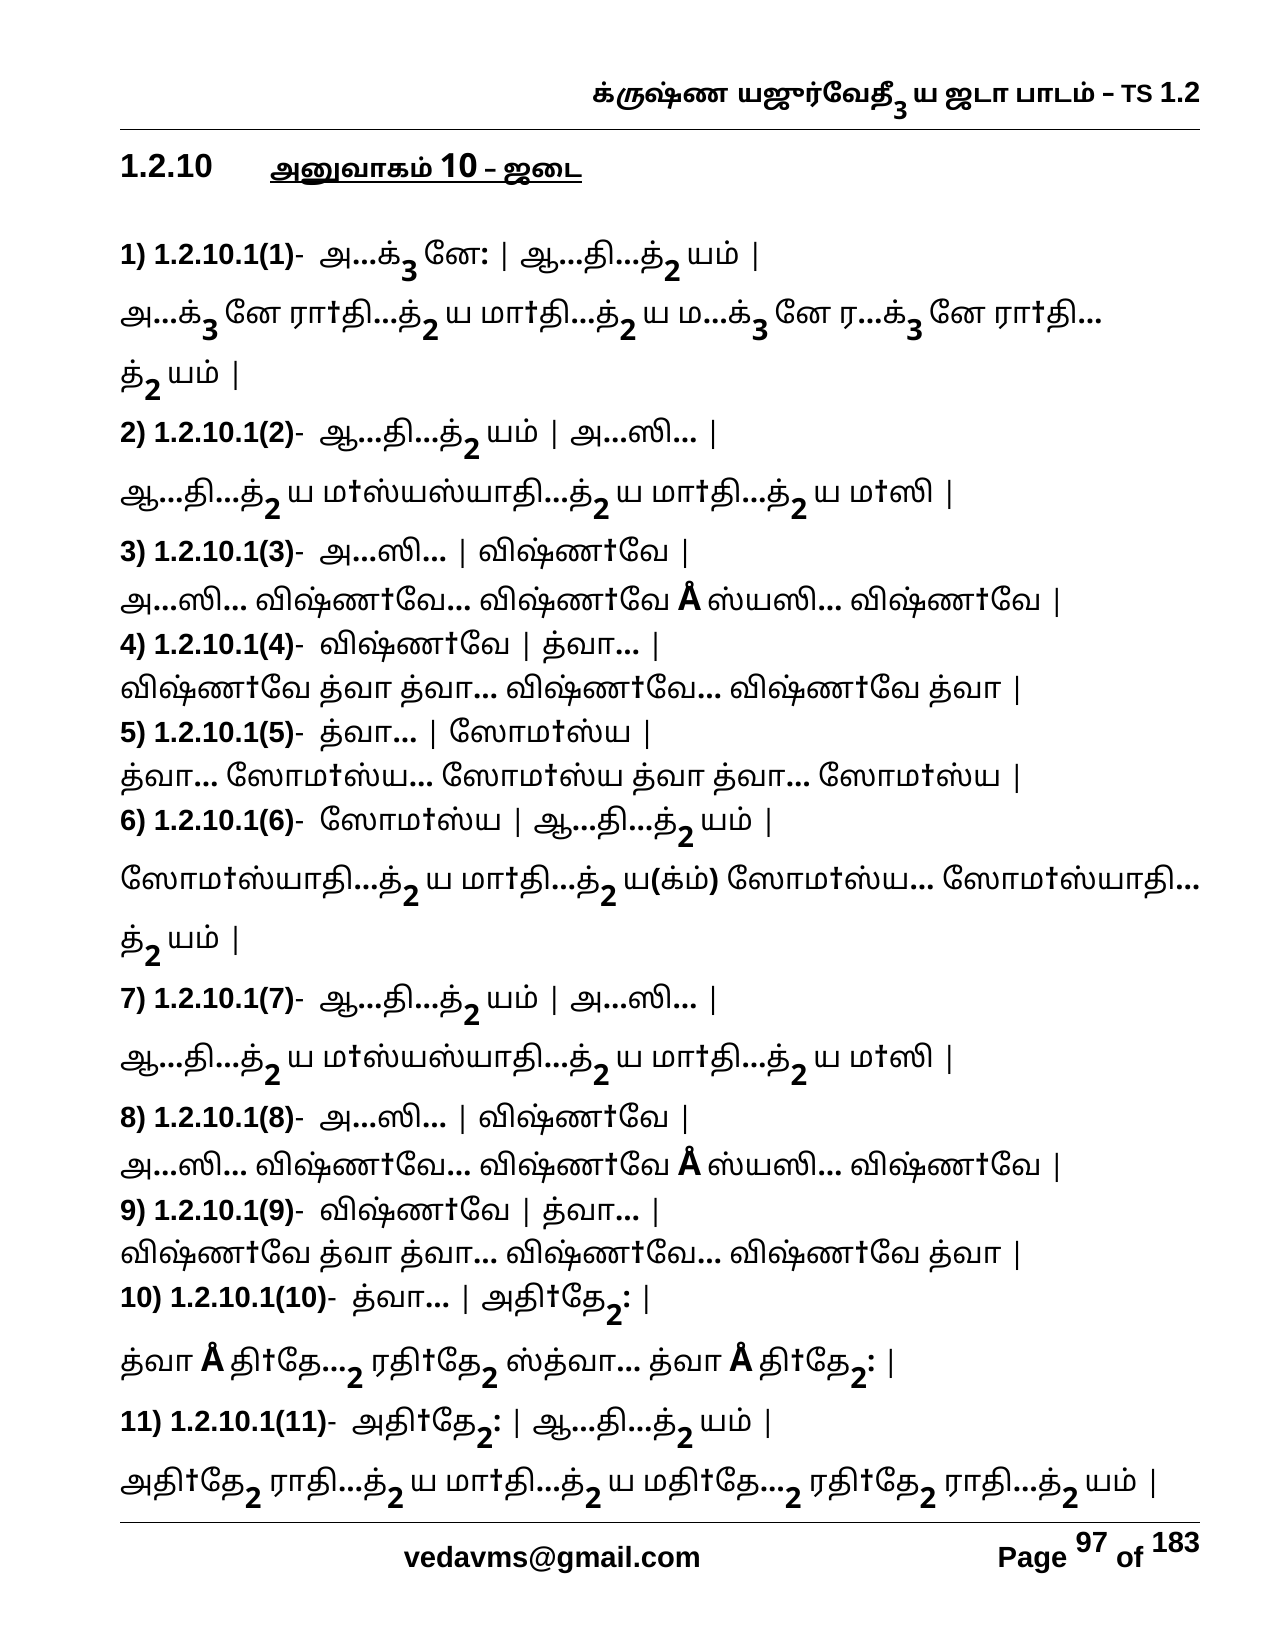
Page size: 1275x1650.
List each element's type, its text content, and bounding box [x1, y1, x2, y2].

text 11) 1.2.10.1(11)- அதி†தே2: | ஆ…தி…த்2யம் | [120, 1400, 1200, 1457]
text ஆ…தி…த்2ய ம†ஸ்யஸ்யாதி…த்2ய மா†தி…த்2ய ம†ஸி | [120, 1037, 1200, 1093]
text 4) 1.2.10.1(4)- விஷ்ண†வே | த்வா… | [120, 623, 1200, 665]
text த்வா Åதி†தே…2 ரதி†தே2 ஸ்த்வா… த்வா Åதி†தே2: | [120, 1336, 1200, 1397]
text 9) 1.2.10.1(9)- விஷ்ண†வே | த்வா… | [120, 1189, 1200, 1231]
text 10) 1.2.10.1(10)- த்வா… | அதி†தே2: | [120, 1277, 1200, 1333]
text அ…ஸி… விஷ்ண†வே… விஷ்ண†வே Åஸ்யஸி… விஷ்ண†வே | [120, 1140, 1200, 1186]
text ஸோம†ஸ்யாதி…த்2ய மா†தி…த்2ய(க்ம்) ஸோம†ஸ்ய… ஸோம†ஸ்யாதி…த்2யம் | [120, 858, 1200, 974]
text அதி†தே2 ராதி…த்2ய மா†தி…த்2ய மதி†தே…2 ரதி†தே2 ராதி…த்2யம் | [120, 1460, 1200, 1516]
text 6) 1.2.10.1(6)- ஸோம†ஸ்ய | ஆ…தி…த்2யம் | [120, 799, 1200, 855]
text 3) 1.2.10.1(3)- அ…ஸி… | விஷ்ண†வே | [120, 530, 1200, 572]
text ஆ…தி…த்2ய ம†ஸ்யஸ்யாதி…த்2ய மா†தி…த்2ய ம†ஸி | [120, 471, 1200, 527]
text அ…ஸி… விஷ்ண†வே… விஷ்ண†வே Åஸ்யஸி… விஷ்ண†வே | [120, 574, 1200, 621]
text 1) 1.2.10.1(1)- அ…க்3னே: | ஆ…தி…த்2யம் | [120, 233, 1200, 289]
text த்வா… ஸோம†ஸ்ய… ஸோம†ஸ்ய த்வா த்வா… ஸோம†ஸ்ய | [120, 755, 1200, 797]
text விஷ்ண†வே த்வா த்வா… விஷ்ண†வே… விஷ்ண†வே த்வா | [120, 667, 1200, 709]
text 5) 1.2.10.1(5)- த்வா… | ஸோம†ஸ்ய | [120, 711, 1200, 753]
text 7) 1.2.10.1(7)- ஆ…தி…த்2யம் | அ…ஸி… | [120, 977, 1200, 1034]
text 2) 1.2.10.1(2)- ஆ…தி…த்2யம் | அ…ஸி… | [120, 411, 1200, 468]
subtitle அனுவாகம் 10 – ஜடை [120, 142, 1200, 188]
text விஷ்ண†வே த்வா த்வா… விஷ்ண†வே… விஷ்ண†வே த்வா | [120, 1233, 1200, 1274]
text அ…க்3னே ரா†தி…த்2ய மா†தி…த்2ய ம…க்3னே ர…க்3னே ரா†தி…த்2யம் | [120, 292, 1200, 408]
text 8) 1.2.10.1(8)- அ…ஸி… | விஷ்ண†வே | [120, 1096, 1200, 1138]
